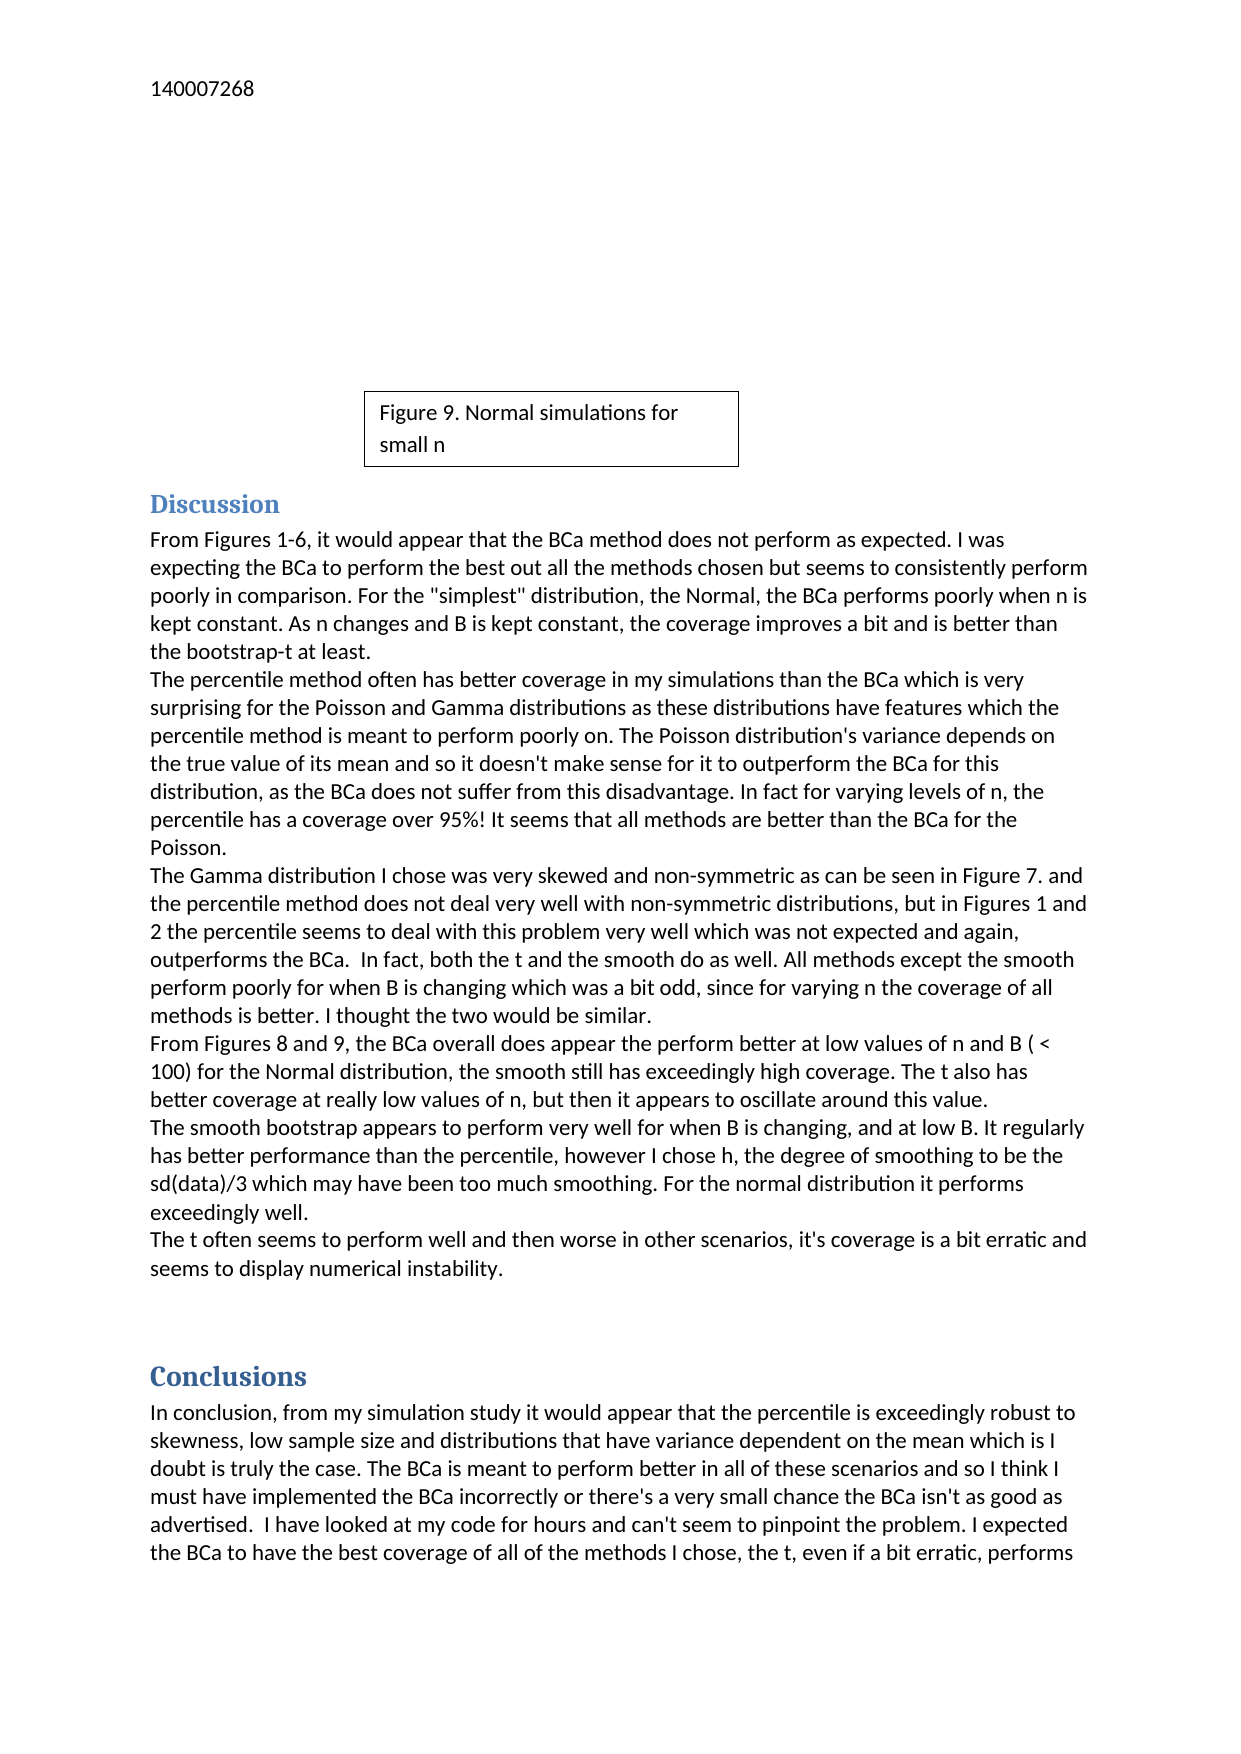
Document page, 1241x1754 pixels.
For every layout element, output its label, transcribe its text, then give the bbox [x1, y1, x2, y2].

text The t often seems to perform well and then worse in other scenarios, it's coverage is a bit erratic and seems to display numerical instability. [150, 1226, 1090, 1282]
subtitle Discussion [150, 489, 1090, 521]
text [150, 1398, 1090, 1566]
text The percentile method often has better coverage in my simulations than the BCa which is very surprising for the Poisson and Gamma distributions as these distributions have features which the percentile method is meant to perform poorly on. The Poisson distribution's variance depends on the true value of its mean and so it doesn't make sense for it to outperform the BCa for this distribution, as the BCa does not suffer from this disadvantage. In fact for varying levels of n, the percentile has a coverage over 95%! It seems that all methods are better than the BCa for the Poisson. [150, 665, 1090, 861]
text From Figures 8 and 9, the BCa overall does appear the perform better at low values of n and B ( < 100) for the Normal distribution, the smooth still has exceedingly high coverage. The t also has better coverage at really low values of n, but then it appears to oscillate around this value. [150, 1029, 1090, 1113]
text From Figures 1-6, it would appear that the BCa method does not perform as expected. I was expecting the BCa to perform the best out all the methods chosen but seems to consistently perform poorly in comparison. For the "simplest" distribution, the Normal, the BCa performs poorly when n is kept constant. As n changes and B is kept constant, the coverage improves a bit and is better than the bootstrap-t at least. [150, 525, 1090, 665]
text The smooth bootstrap appears to perform very well for when B is changing, and at low B. It regularly has better performance than the percentile, however I chose h, the degree of smoothing to be the sd(data)/3 which may have been too much smoothing. For the normal distribution it performs exceedingly well. [150, 1113, 1090, 1226]
text The Gamma distribution I chose was very skewed and non-symmetric as can be seen in Figure 7. and the percentile method does not deal very well with non-symmetric distributions, but in Figures 1 and 2 the percentile seems to deal with this problem very well which was not expected and again, outperforms the BCa. In fact, both the t and the smooth do as well. All methods except the smooth perform poorly for when B is changing which was a bit odd, since for varying n the coverage of all methods is better. I thought the two would be similar. [150, 861, 1090, 1029]
subtitle Conclusions [150, 1360, 1090, 1393]
